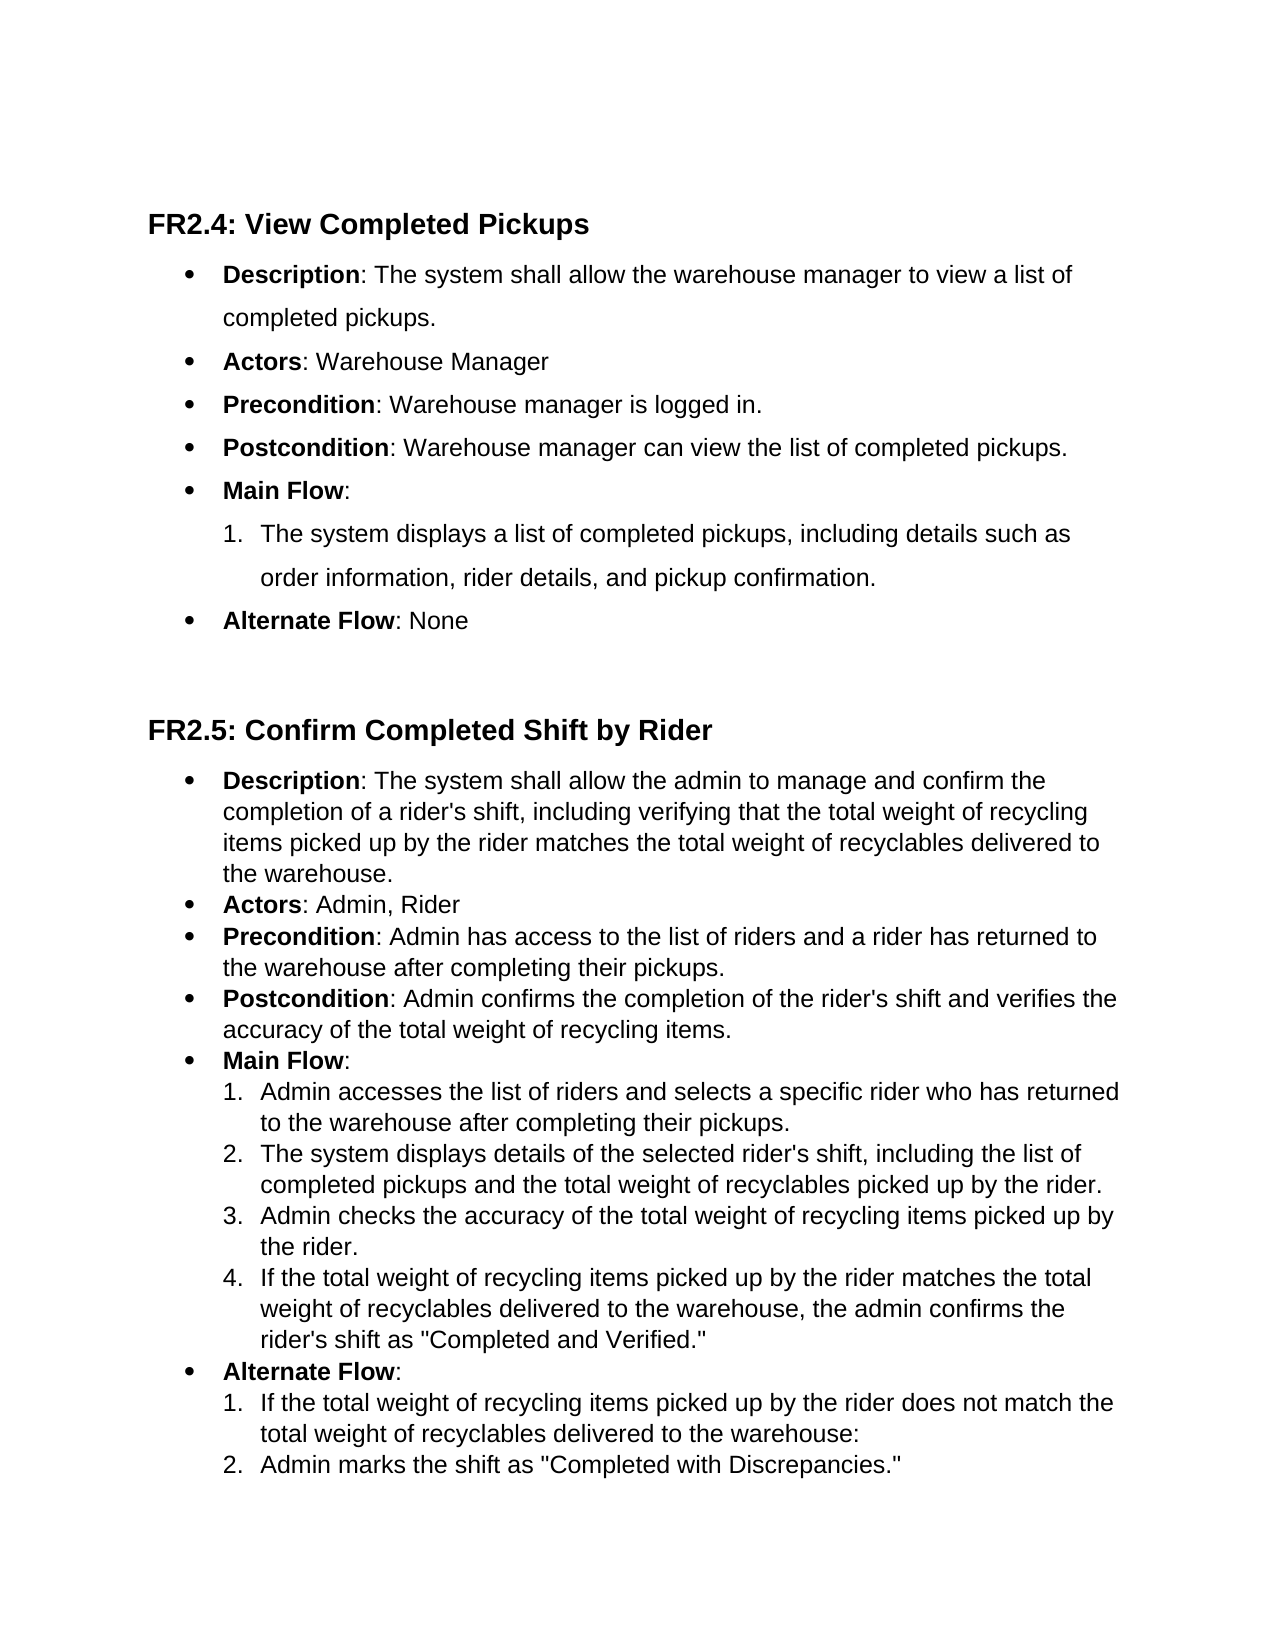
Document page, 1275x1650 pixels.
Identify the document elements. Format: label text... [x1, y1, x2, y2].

list Description: The system shall allow the admin to manage and confirm the completion of a rider's shift, including verifying that the total weight of recycling items picked up by the rider matches the total weight of recyclables delivered to the warehouse. [185, 766, 1127, 888]
list Postcondition: Warehouse manager can view the list of completed pickups. [185, 433, 1127, 462]
list Main Flow: [185, 1046, 1127, 1075]
list Precondition: Admin has access to the list of riders and a rider has returned to the warehouse after completing their pickups. [185, 922, 1127, 981]
list Actors: Admin, Rider [185, 890, 1127, 919]
list The system displays a list of completed pickups, including details such as order information, rider details, and pickup confirmation. [223, 519, 1127, 591]
list Postcondition: Admin confirms the completion of the rider's shift and verifies the accuracy of the total weight of recycling items. [185, 984, 1127, 1044]
list Admin marks the shift as "Completed with Discrepancies." [223, 1450, 1127, 1478]
list Actors: Warehouse Manager [185, 347, 1127, 375]
list Alternate Flow: None [185, 606, 1127, 634]
list Admin accesses the list of riders and selects a specific rider who has returned to the warehouse after completing their pickups. [223, 1077, 1127, 1137]
list The system displays details of the selected rider's shift, including the list of completed pickups and the total weight of recyclables picked up by the rider. [223, 1139, 1127, 1199]
list Precondition: Warehouse manager is logged in. [185, 390, 1127, 419]
list Main Flow: [185, 476, 1127, 505]
text FR2.5: Confirm Completed Shift by Rider [148, 713, 1127, 747]
list Alternate Flow: [185, 1356, 1127, 1385]
text FR2.4: View Completed Pickups [148, 207, 1127, 241]
list If the total weight of recycling items picked up by the rider matches the total weight of recyclables delivered to the warehouse, the admin confirms the rider's shift as "Completed and Verified." [223, 1263, 1127, 1354]
list Description: The system shall allow the warehouse manager to view a list of completed pickups. [185, 260, 1127, 332]
list Admin checks the accuracy of the total weight of recycling items picked up by the rider. [223, 1201, 1127, 1261]
list If the total weight of recycling items picked up by the rider does not match the total weight of recyclables delivered to the warehouse: [223, 1388, 1127, 1447]
